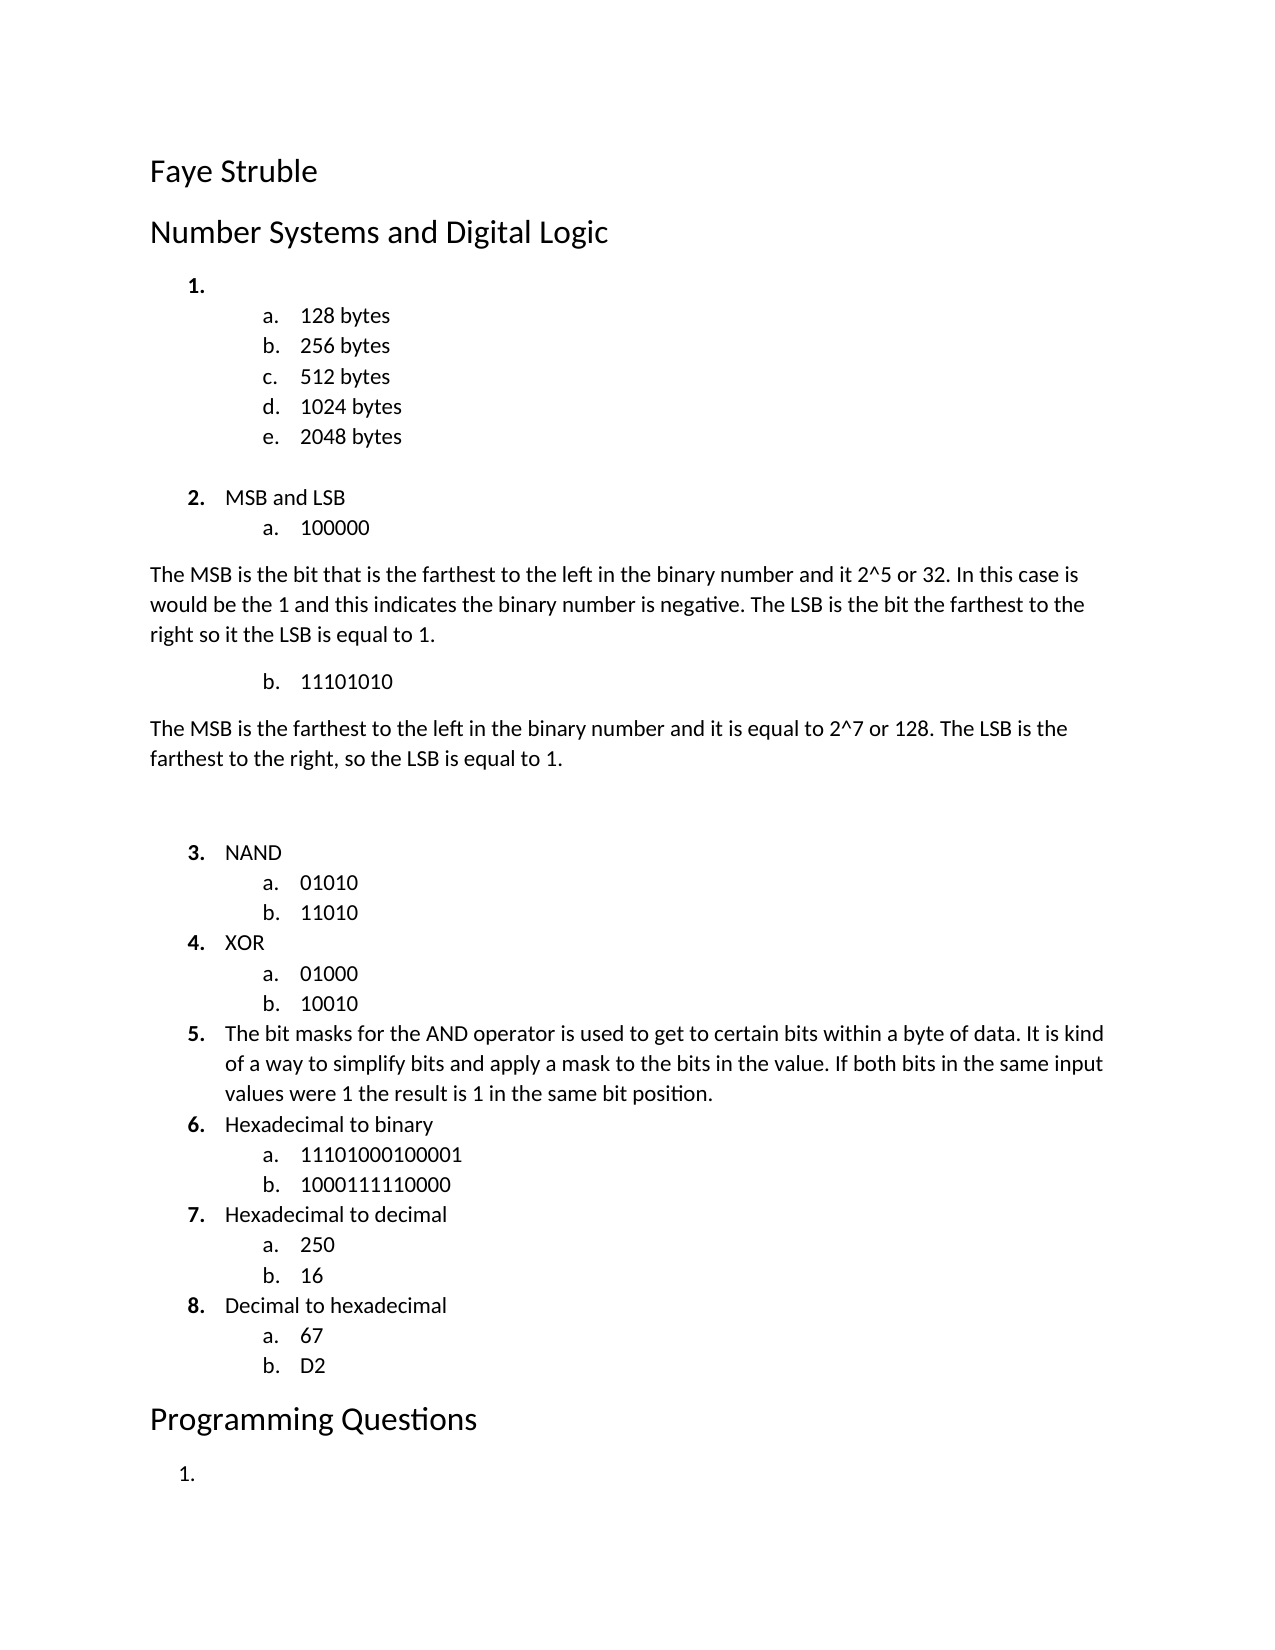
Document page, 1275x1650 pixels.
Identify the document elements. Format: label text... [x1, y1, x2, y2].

list Hexadecimal to decimal [187, 1200, 1125, 1228]
list 2048 bytes [262, 422, 1125, 450]
list 1024 bytes [262, 392, 1125, 420]
list 512 bytes [262, 362, 1125, 390]
list Hexadecimal to binary [187, 1110, 1125, 1138]
list 100000 [262, 513, 1125, 541]
list D2 [262, 1351, 1125, 1379]
list 01010 [262, 868, 1125, 896]
list 250 [262, 1231, 1125, 1259]
list Decimal to hexadecimal [187, 1291, 1125, 1319]
list The bit masks for the AND operator is used to get to certain bits within a byte of data. It is kind of a way to simplify bits and apply a mask to the bits in the value. If both bits in the same input values were 1 the result is 1 in the same bit position. [187, 1019, 1125, 1108]
list 11010 [262, 898, 1125, 926]
text Programming Questions [150, 1398, 1125, 1439]
list XOR [187, 928, 1125, 957]
list 16 [262, 1261, 1125, 1289]
list 10010 [262, 989, 1125, 1017]
list 11101010 [262, 667, 1125, 695]
list 256 bytes [262, 332, 1125, 360]
list 1000111110000 [262, 1170, 1125, 1198]
list 128 bytes [262, 301, 1125, 329]
text The MSB is the farthest to the left in the binary number and it is equal to 2^7 or 128. The LSB is the farthest to the right, so the LSB is equal to 1. [150, 714, 1125, 772]
list 01000 [262, 959, 1125, 987]
list MSB and LSB [187, 483, 1125, 511]
list NAND [187, 838, 1125, 866]
list 67 [262, 1321, 1125, 1349]
text Faye Struble [150, 150, 1125, 191]
list 11101000100001 [262, 1140, 1125, 1168]
text The MSB is the bit that is the farthest to the left in the binary number and it 2^5 or 32. In this case is would be the 1 and this indicates the binary number is negative. The LSB is the bit the farthest to the right so it the LSB is equal to 1. [150, 560, 1125, 648]
text Number Systems and Digital Logic [150, 211, 1125, 251]
